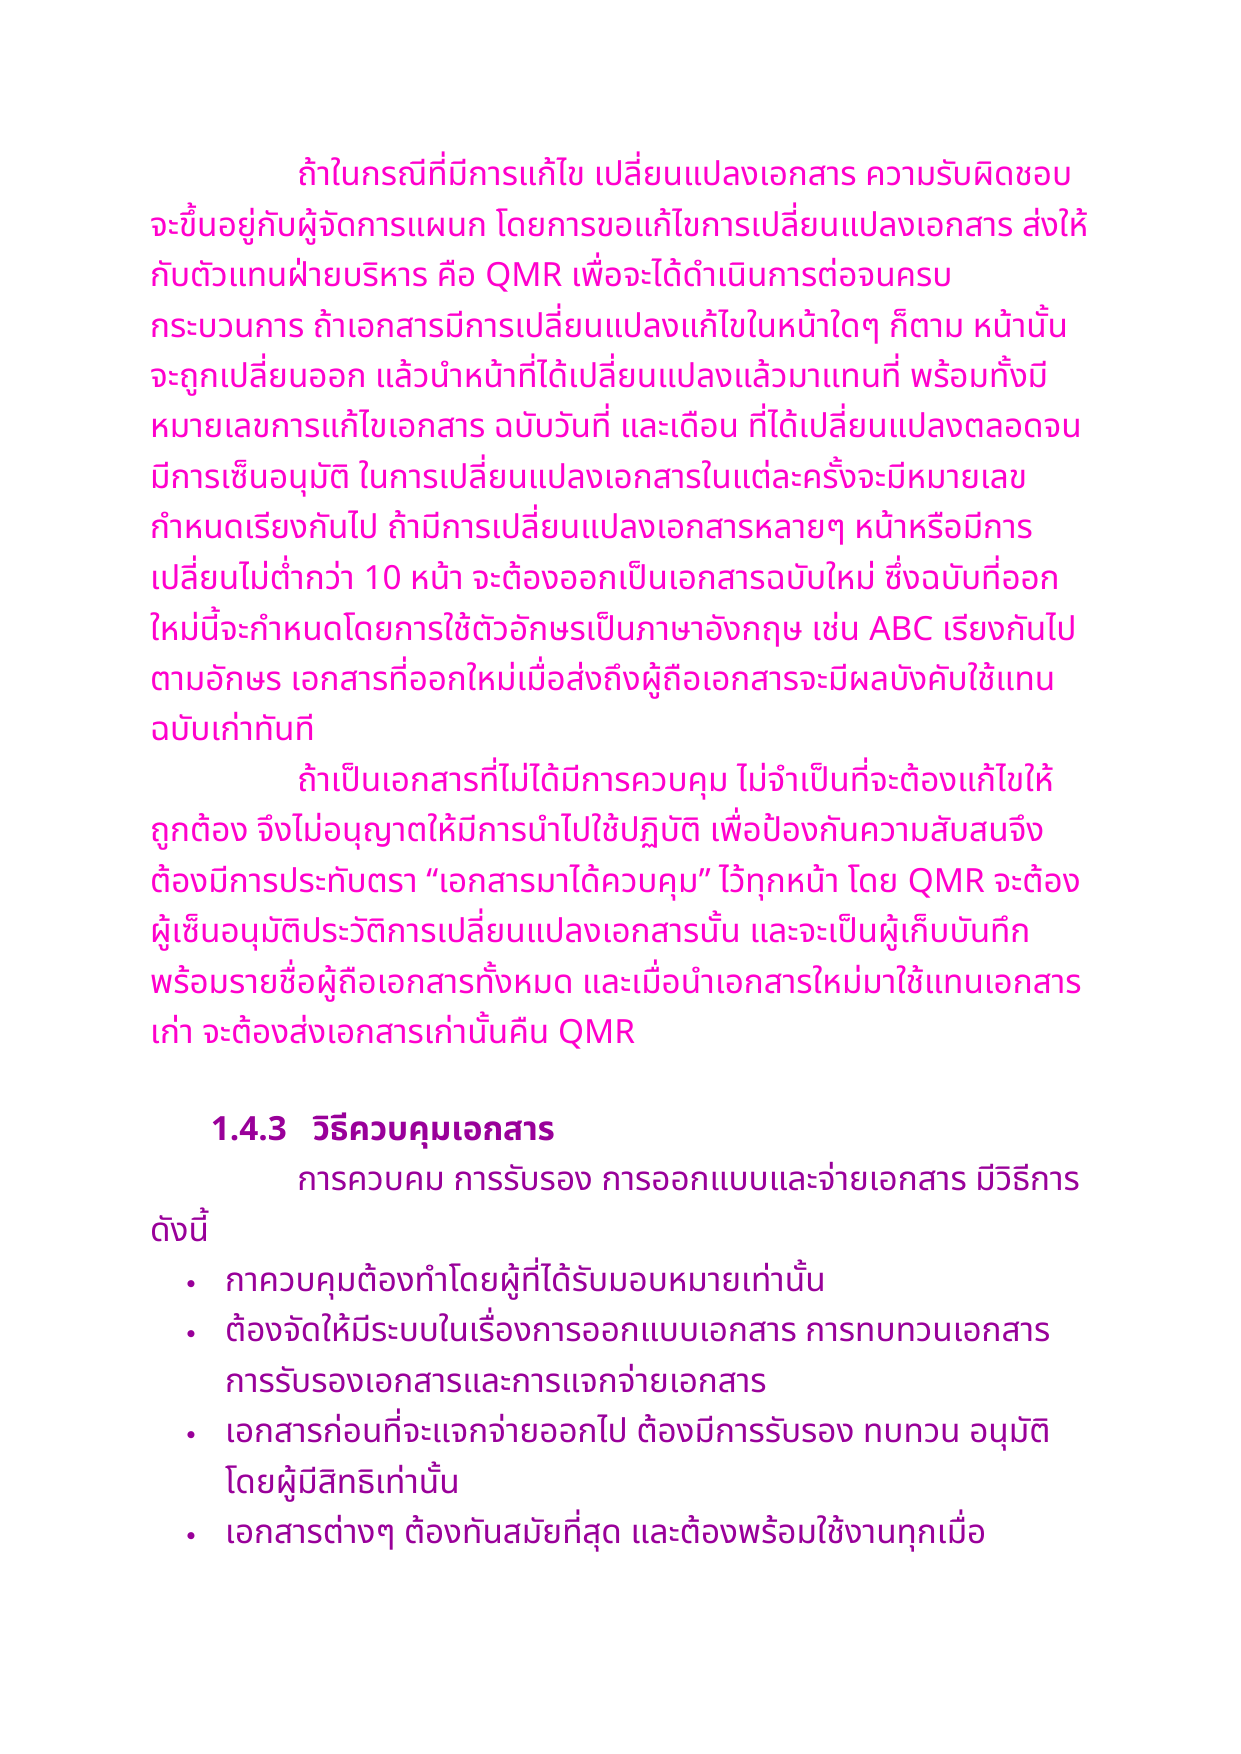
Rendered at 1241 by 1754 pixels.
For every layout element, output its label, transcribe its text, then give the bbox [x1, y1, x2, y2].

list ต้องจัดให้มีระบบในเรื่องการออกแบบเอกสาร การทบทวนเอกสาร การรับรองเอกสารและการแจกจ่ายเอกสาร [187, 1306, 1090, 1407]
list กาควบคุมต้องทำโดยผู้ที่ได้รับมอบหมายเท่านั้น [187, 1256, 1090, 1306]
list เอกสารต่างๆ ต้องทันสมัยที่สุด และต้องพร้อมใช้งานทุกเมื่อ [187, 1508, 1090, 1558]
list เอกสารก่อนที่จะแจกจ่ายออกไป ต้องมีการรับรอง ทบทวน อนุมัติ โดยผู้มีสิทธิเท่านั้น [187, 1407, 1090, 1508]
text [150, 150, 1090, 1256]
